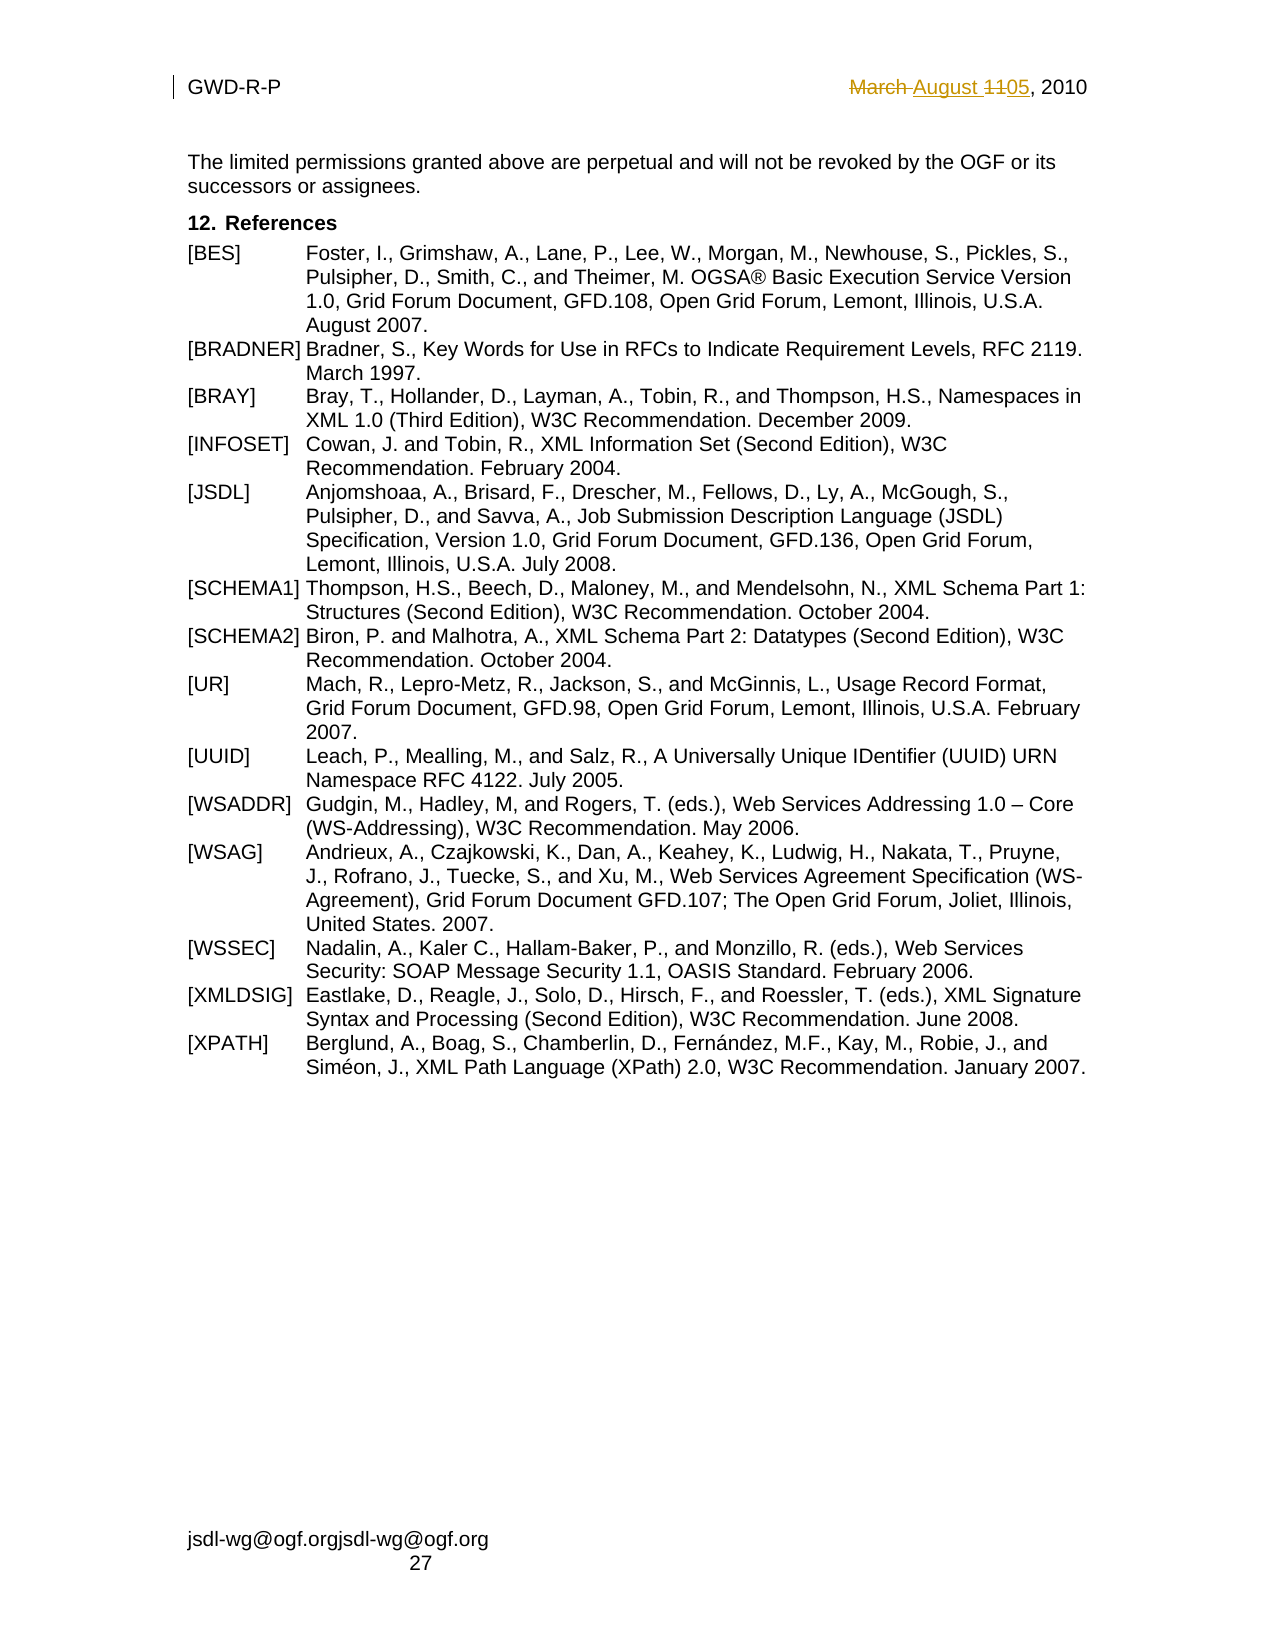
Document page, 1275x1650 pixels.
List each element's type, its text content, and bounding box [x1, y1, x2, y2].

text [XMLDSIG] Eastlake, D., Reagle, J., Solo, D., Hirsch, F., and Roessler, T. (eds.), XML Signature Syntax and Processing (Second Edition), W3C Recommendation. June 2008. [187, 983, 1087, 1031]
text [BRADNER] Bradner, S., Key Words for Use in RFCs to Indicate Requirement Levels, RFC 2119. March 1997. [187, 336, 1087, 384]
text [UR] Mach, R., Lepro-Metz, R., Jackson, S., and McGinnis, L., Usage Record Format, Grid Forum Document, GFD.98, Open Grid Forum, Lemont, Illinois, U.S.A. February 2007. [187, 672, 1087, 744]
text [BES] Foster, I., Grimshaw, A., Lane, P., Lee, W., Morgan, M., Newhouse, S., Pickles, S., Pulsipher, D., Smith, C., and Theimer, M. OGSA® Basic Execution Service Version 1.0, Grid Forum Document, GFD.108, Open Grid Forum, Lemont, Illinois, U.S.A. August 2007. [187, 241, 1087, 336]
subtitle References [187, 210, 1087, 234]
text [UUID] Leach, P., Mealling, M., and Salz, R., A Universally Unique IDentifier (UUID) URN Namespace RFC 4122. July 2005. [187, 744, 1087, 792]
text [JSDL] Anjomshoaa, A., Brisard, F., Drescher, M., Fellows, D., Ly, A., McGough, S., Pulsipher, D., and Savva, A., Job Submission Description Language (JSDL) Specification, Version 1.0, Grid Forum Document, GFD.136, Open Grid Forum, Lemont, Illinois, U.S.A. July 2008. [187, 480, 1087, 576]
text [WSADDR] Gudgin, M., Hadley, M, and Rogers, T. (eds.), Web Services Addressing 1.0 – Core (WS-Addressing), W3C Recommendation. May 2006. [187, 792, 1087, 839]
text [BRAY] Bray, T., Hollander, D., Layman, A., Tobin, R., and Thompson, H.S., Namespaces in XML 1.0 (Third Edition), W3C Recommendation. December 2009. [187, 384, 1087, 432]
text [INFOSET] Cowan, J. and Tobin, R., XML Information Set (Second Edition), W3C Recommendation. February 2004. [187, 432, 1087, 480]
text [WSAG] Andrieux, A., Czajkowski, K., Dan, A., Keahey, K., Ludwig, H., Nakata, T., Pruyne, J., Rofrano, J., Tuecke, S., and Xu, M., Web Services Agreement Specification (WS-Agreement), Grid Forum Document GFD.107; The Open Grid Forum, Joliet, Illinois, United States. 2007. [187, 839, 1087, 935]
text [SCHEMA2] Biron, P. and Malhotra, A., XML Schema Part 2: Datatypes (Second Edition), W3C Recommendation. October 2004. [187, 624, 1087, 672]
text The limited permissions granted above are perpetual and will not be revoked by the OGF or its successors or assignees. [187, 150, 1087, 198]
text [XPATH] Berglund, A., Boag, S., Chamberlin, D., Fernández, M.F., Kay, M., Robie, J., and Siméon, J., XML Path Language (XPath) 2.0, W3C Recommendation. January 2007. [187, 1031, 1087, 1079]
text [WSSEC] Nadalin, A., Kaler C., Hallam-Baker, P., and Monzillo, R. (eds.), Web Services Security: SOAP Message Security 1.1, OASIS Standard. February 2006. [187, 935, 1087, 983]
text [SCHEMA1] Thompson, H.S., Beech, D., Maloney, M., and Mendelsohn, N., XML Schema Part 1: Structures (Second Edition), W3C Recommendation. October 2004. [187, 576, 1087, 624]
